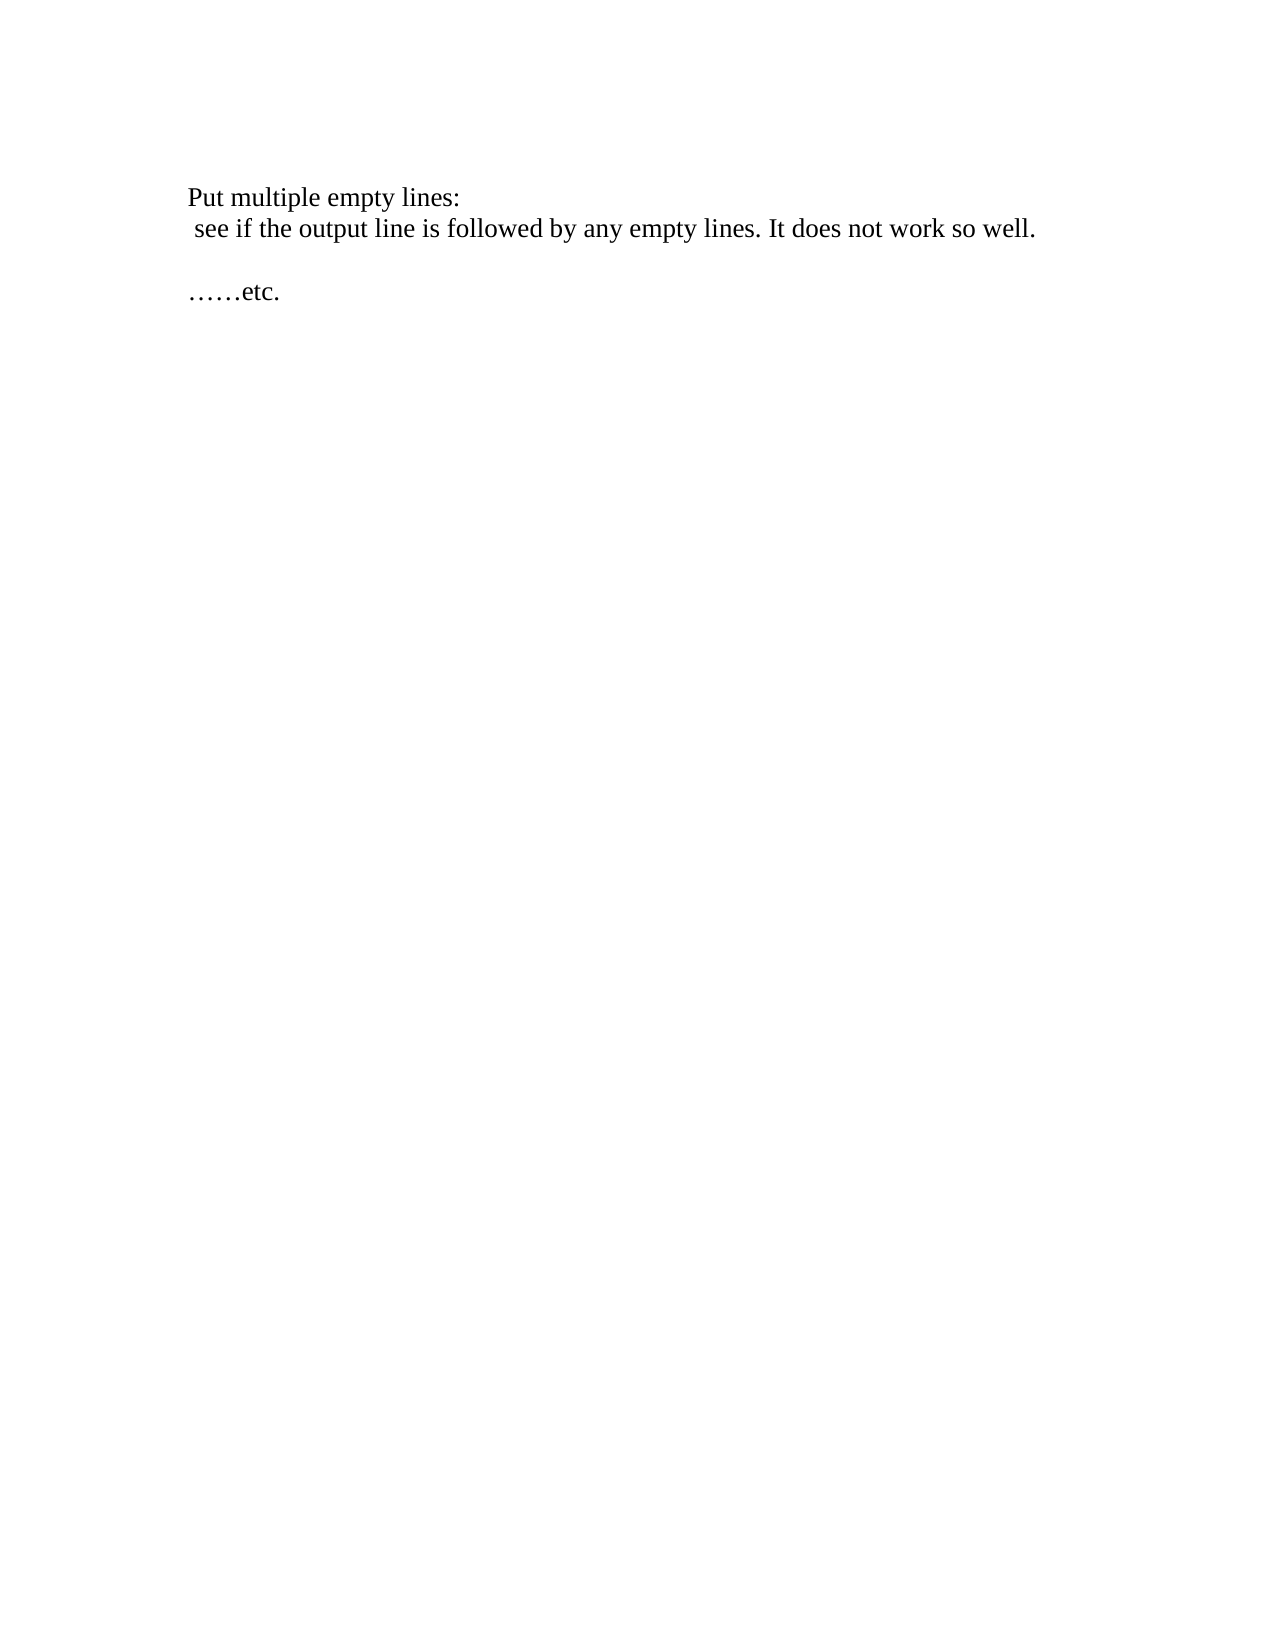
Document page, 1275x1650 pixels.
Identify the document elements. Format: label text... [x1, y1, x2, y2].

text ……etc. [187, 274, 1087, 306]
text Put multiple empty lines: [187, 181, 1087, 212]
text see if the output line is followed by any empty lines. It does not work so well. [187, 212, 1087, 243]
